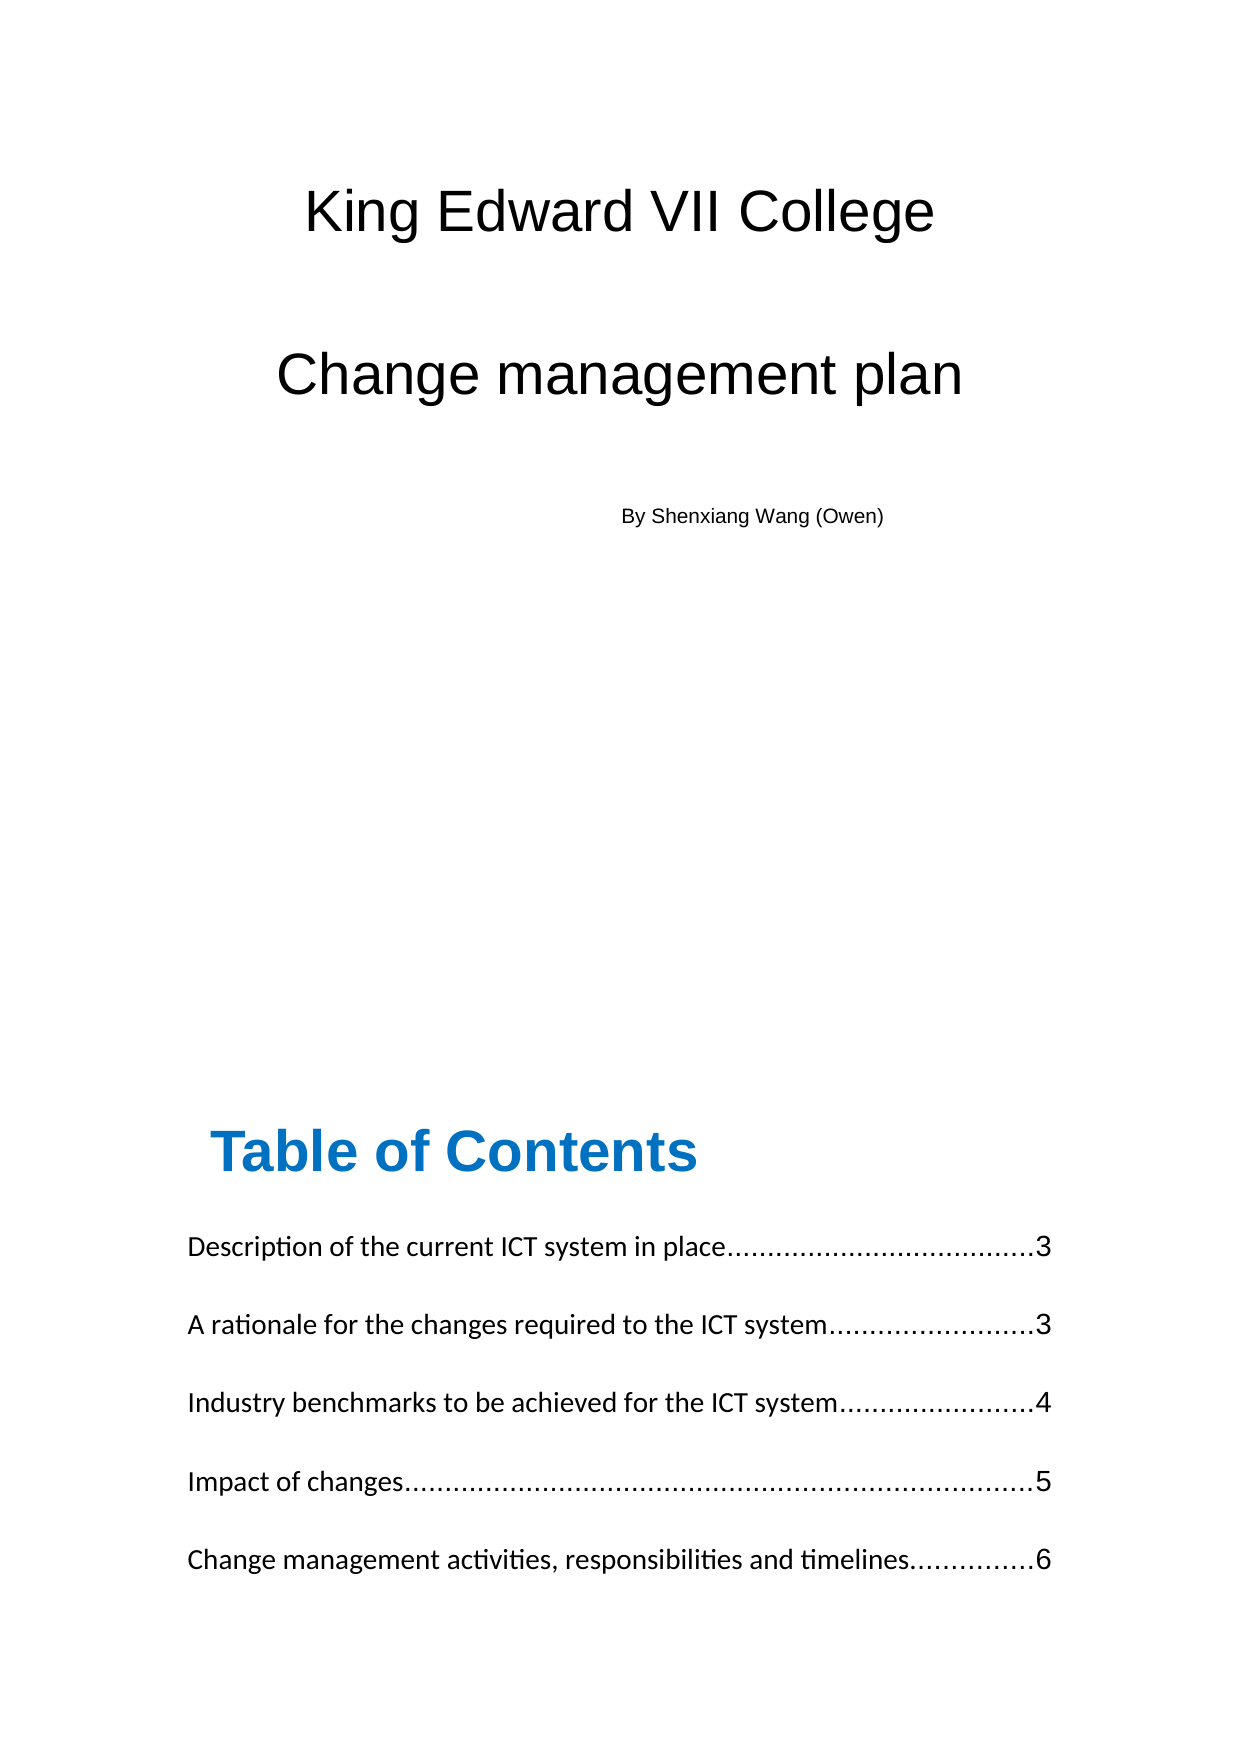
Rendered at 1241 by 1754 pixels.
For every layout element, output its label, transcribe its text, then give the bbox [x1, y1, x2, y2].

text Change management plan [187, 324, 1053, 422]
text By Shenxiang Wang (Owen) [187, 499, 1053, 532]
text King Edward VII College [187, 162, 1053, 259]
